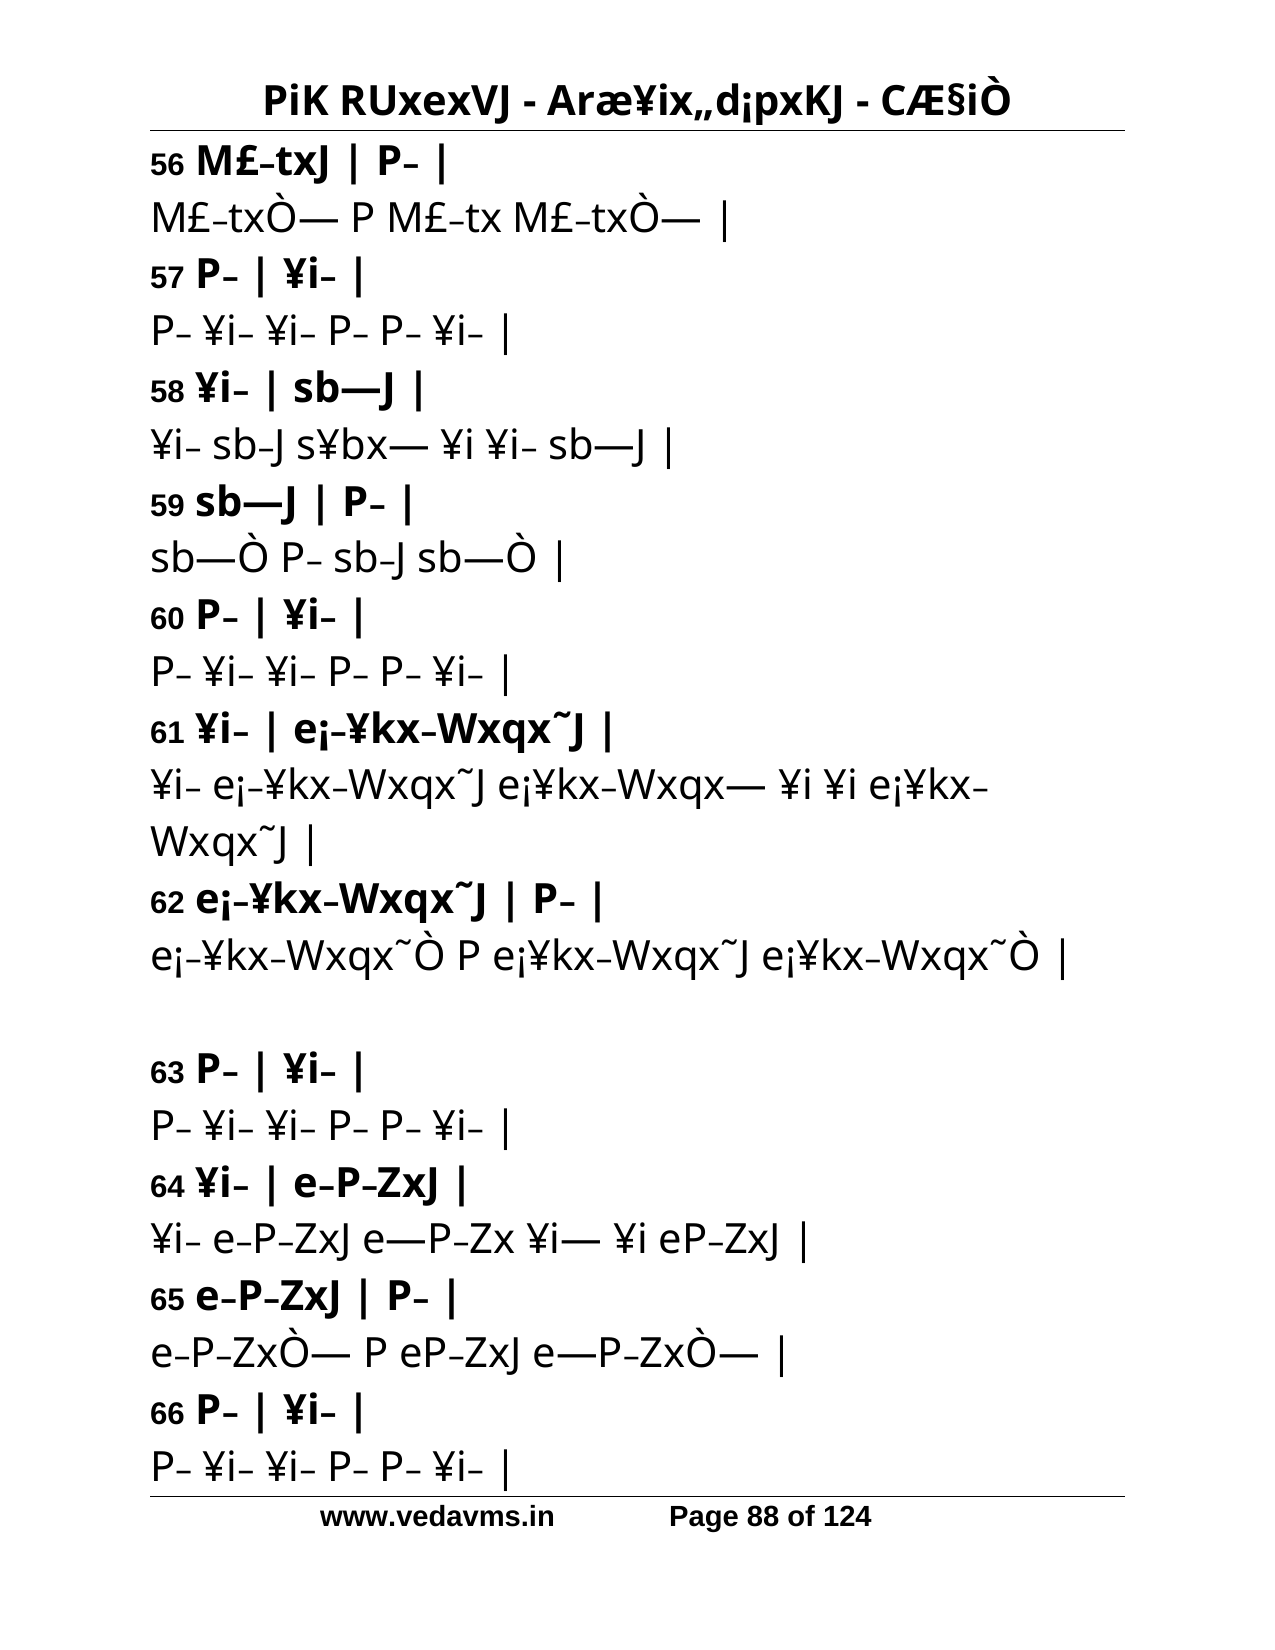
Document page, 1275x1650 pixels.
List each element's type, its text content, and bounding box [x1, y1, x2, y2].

text 62 e¡–¥kx–Wxqx˜J | P– | [150, 869, 1125, 926]
text 59 sb—J | P– | [150, 471, 1125, 528]
text P– ¥i– ¥i– P– P– ¥i– | [150, 1096, 1125, 1153]
text 56 M£–txJ | P– | [150, 131, 1125, 187]
text M£–txÒ— P M£–tx M£–txÒ— | [150, 187, 1125, 244]
text ¥i– e¡–¥kx–Wxqx˜J e¡¥kx–Wxqx— ¥i ¥i e¡¥kx–Wxqx˜J | [150, 755, 1125, 869]
text 64 ¥i– | e–P–ZxJ | [150, 1153, 1125, 1209]
text e–P–ZxÒ— P eP–ZxJ e—P–ZxÒ— | [150, 1323, 1125, 1380]
text sb—Ò P– sb–J sb—Ò | [150, 528, 1125, 585]
text e¡–¥kx–Wxqx˜Ò P e¡¥kx–Wxqx˜J e¡¥kx–Wxqx˜Ò | [150, 926, 1125, 982]
text P– ¥i– ¥i– P– P– ¥i– | [150, 301, 1125, 358]
text ¥i– sb–J s¥bx— ¥i ¥i– sb—J | [150, 414, 1125, 471]
text P– ¥i– ¥i– P– P– ¥i– | [150, 1436, 1125, 1493]
text P– ¥i– ¥i– P– P– ¥i– | [150, 642, 1125, 698]
text 63 P– | ¥i– | [150, 1039, 1125, 1096]
text 65 e–P–ZxJ | P– | [150, 1266, 1125, 1323]
text 66 P– | ¥i– | [150, 1380, 1125, 1436]
text 57 P– | ¥i– | [150, 244, 1125, 301]
text ¥i– e–P–ZxJ e—P–Zx ¥i— ¥i eP–ZxJ | [150, 1209, 1125, 1266]
text 60 P– | ¥i– | [150, 585, 1125, 642]
text 61 ¥i– | e¡–¥kx–Wxqx˜J | [150, 698, 1125, 755]
text 58 ¥i– | sb—J | [150, 358, 1125, 414]
